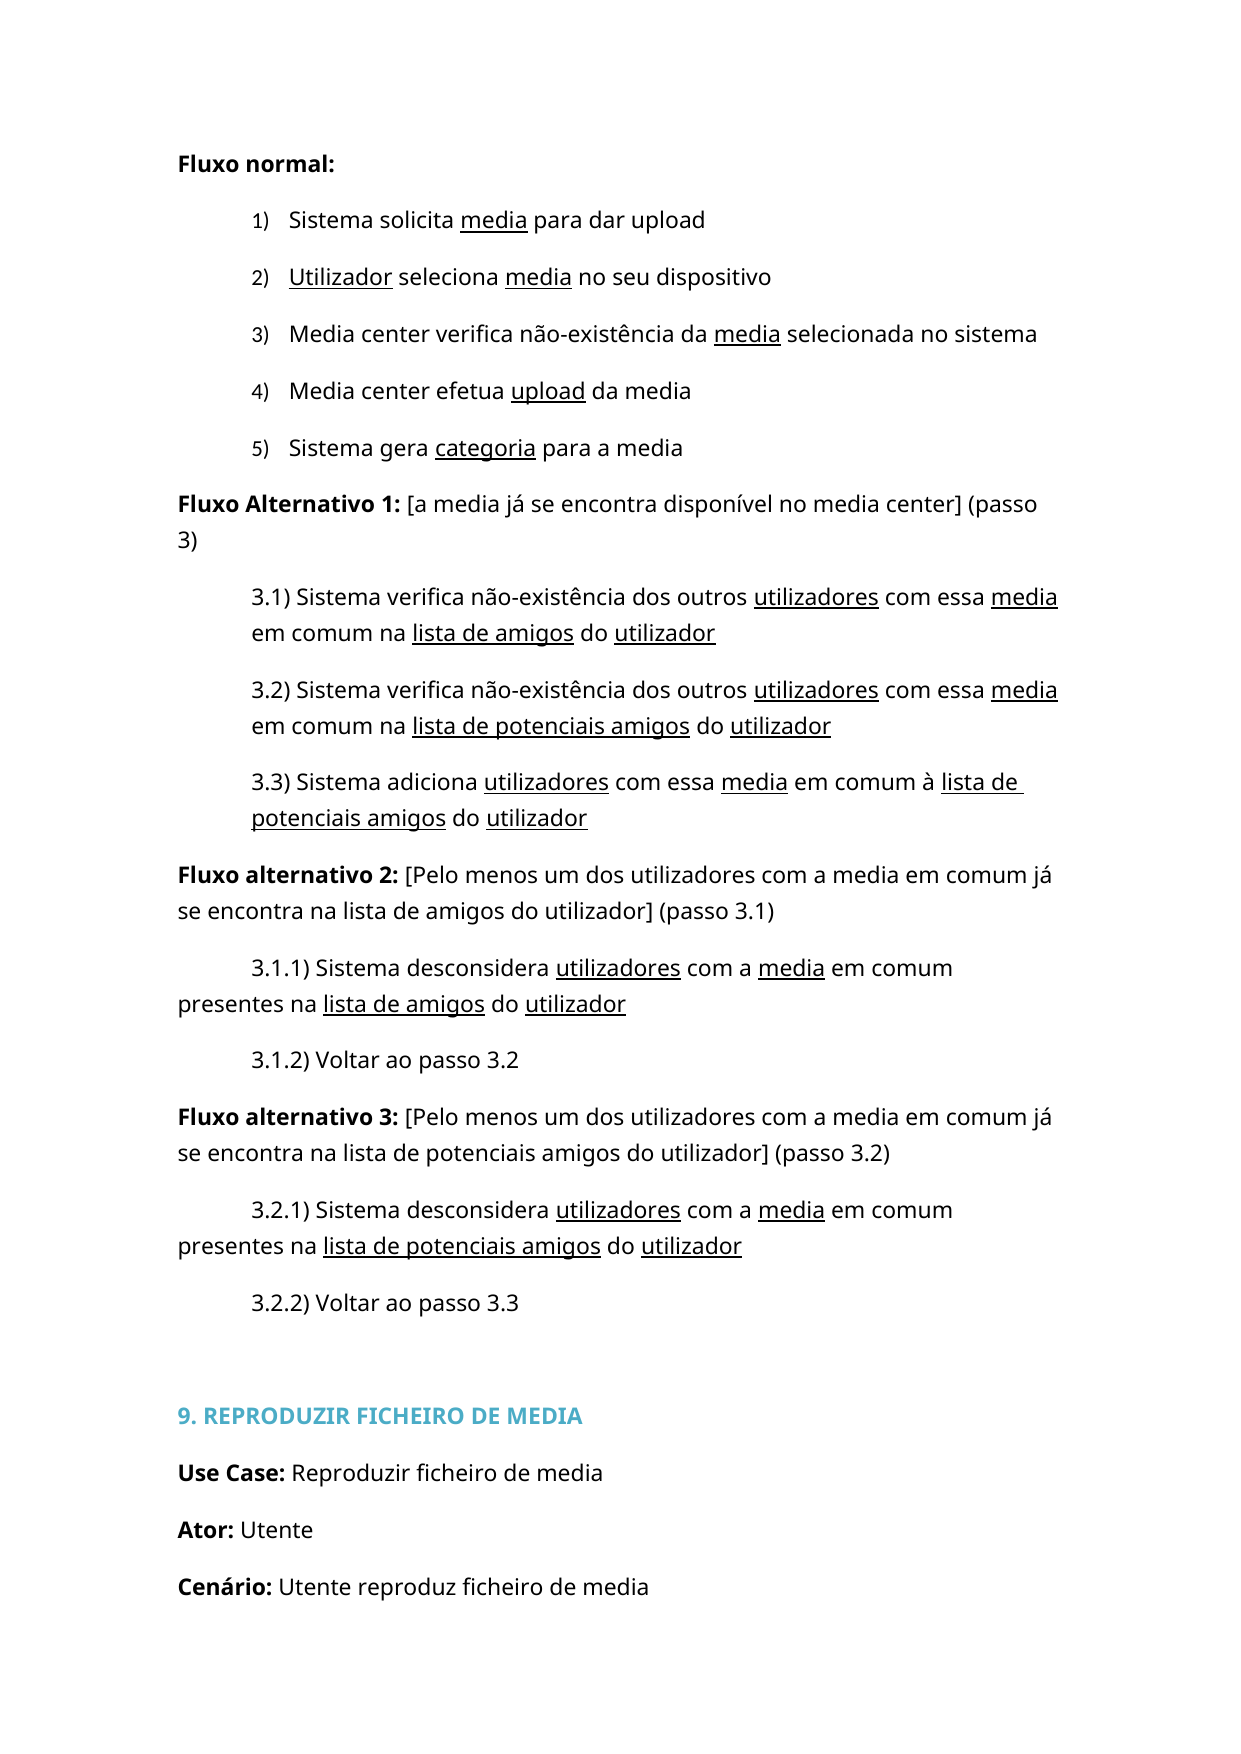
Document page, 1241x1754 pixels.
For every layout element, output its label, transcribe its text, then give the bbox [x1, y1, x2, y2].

list Media center efetua upload da media [251, 375, 1063, 406]
text Fluxo alternativo 2: [Pelo menos um dos utilizadores com a media em comum já se encontra na lista de amigos do utilizador] (passo 3.1) [177, 859, 1063, 926]
text 3.1.1) Sistema desconsidera utilizadores com a media em comum presentes na lista de amigos do utilizador [177, 952, 1063, 1019]
list Media center verifica não-existência da media selecionada no sistema [251, 318, 1063, 349]
text 3.1.2) Voltar ao passo 3.2 [177, 1044, 1063, 1076]
text 3.1) Sistema verifica não-existência dos outros utilizadores com essa media em comum na lista de amigos do utilizador [251, 581, 1063, 648]
text Fluxo alternativo 3: [Pelo menos um dos utilizadores com a media em comum já se encontra na lista de potenciais amigos do utilizador] (passo 3.2) [177, 1101, 1063, 1168]
text 3.2.1) Sistema desconsidera utilizadores com a media em comum presentes na lista de potenciais amigos do utilizador [177, 1194, 1063, 1261]
text Fluxo normal: [177, 148, 1063, 179]
list 9. REPRODUZIR FICHEIRO DE MEDIA [177, 1400, 1063, 1431]
text Cenário: Utente reproduz ficheiro de media [177, 1571, 1063, 1602]
text 3.2) Sistema verifica não-existência dos outros utilizadores com essa media em comum na lista de potenciais amigos do utilizador [251, 674, 1063, 741]
text Ator: Utente [177, 1514, 1063, 1545]
list Utilizador seleciona media no seu dispositivo [251, 261, 1063, 292]
list Sistema gera categoria para a media [251, 431, 1063, 463]
text 3.3) Sistema adiciona utilizadores com essa media em comum à lista de potenciais amigos do utilizador [251, 766, 1063, 833]
text Fluxo Alternativo 1: [a media já se encontra disponível no media center] (passo 3) [177, 488, 1063, 555]
text 3.2.2) Voltar ao passo 3.3 [177, 1287, 1063, 1318]
text Use Case: Reproduzir ficheiro de media [177, 1457, 1063, 1488]
list Sistema solicita media para dar upload [251, 204, 1063, 236]
